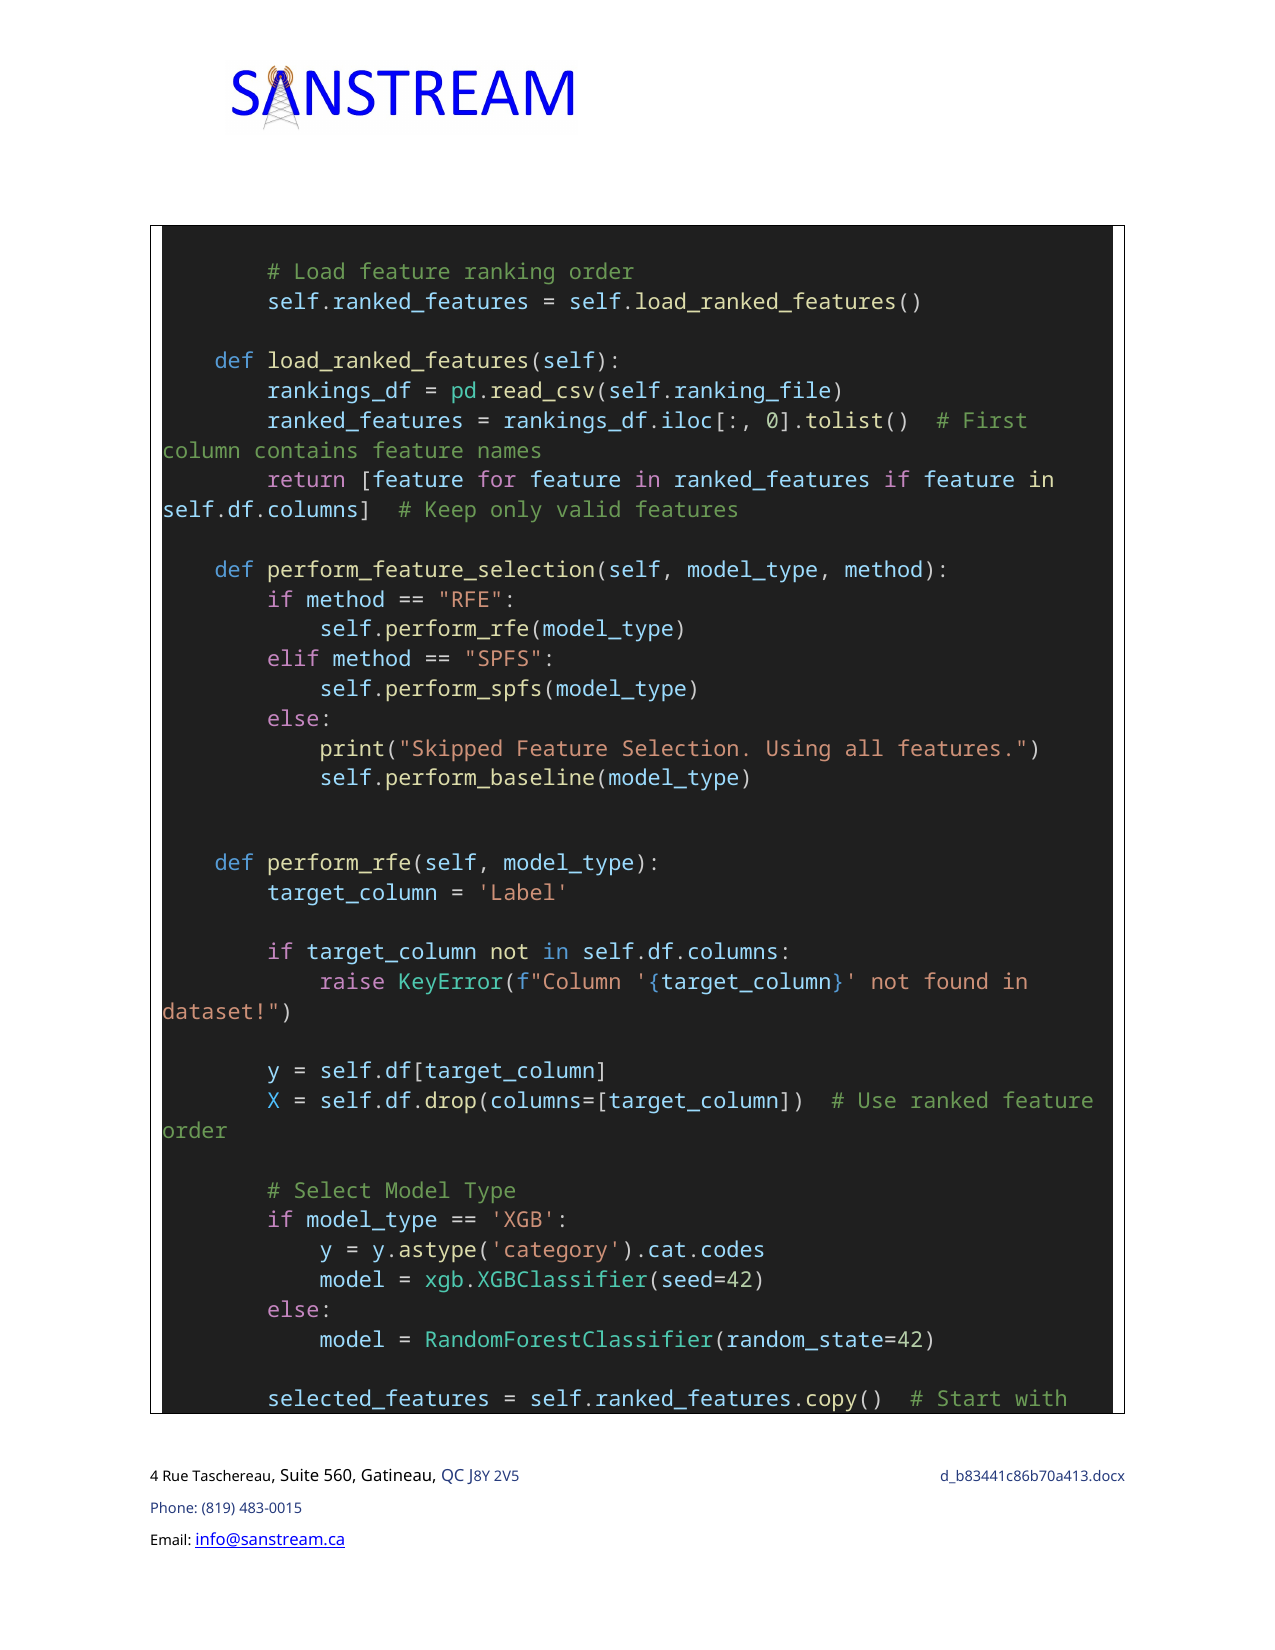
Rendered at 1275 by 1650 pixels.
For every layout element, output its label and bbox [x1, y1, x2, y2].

picture [225, 60, 579, 135]
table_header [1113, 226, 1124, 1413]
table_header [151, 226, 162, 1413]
